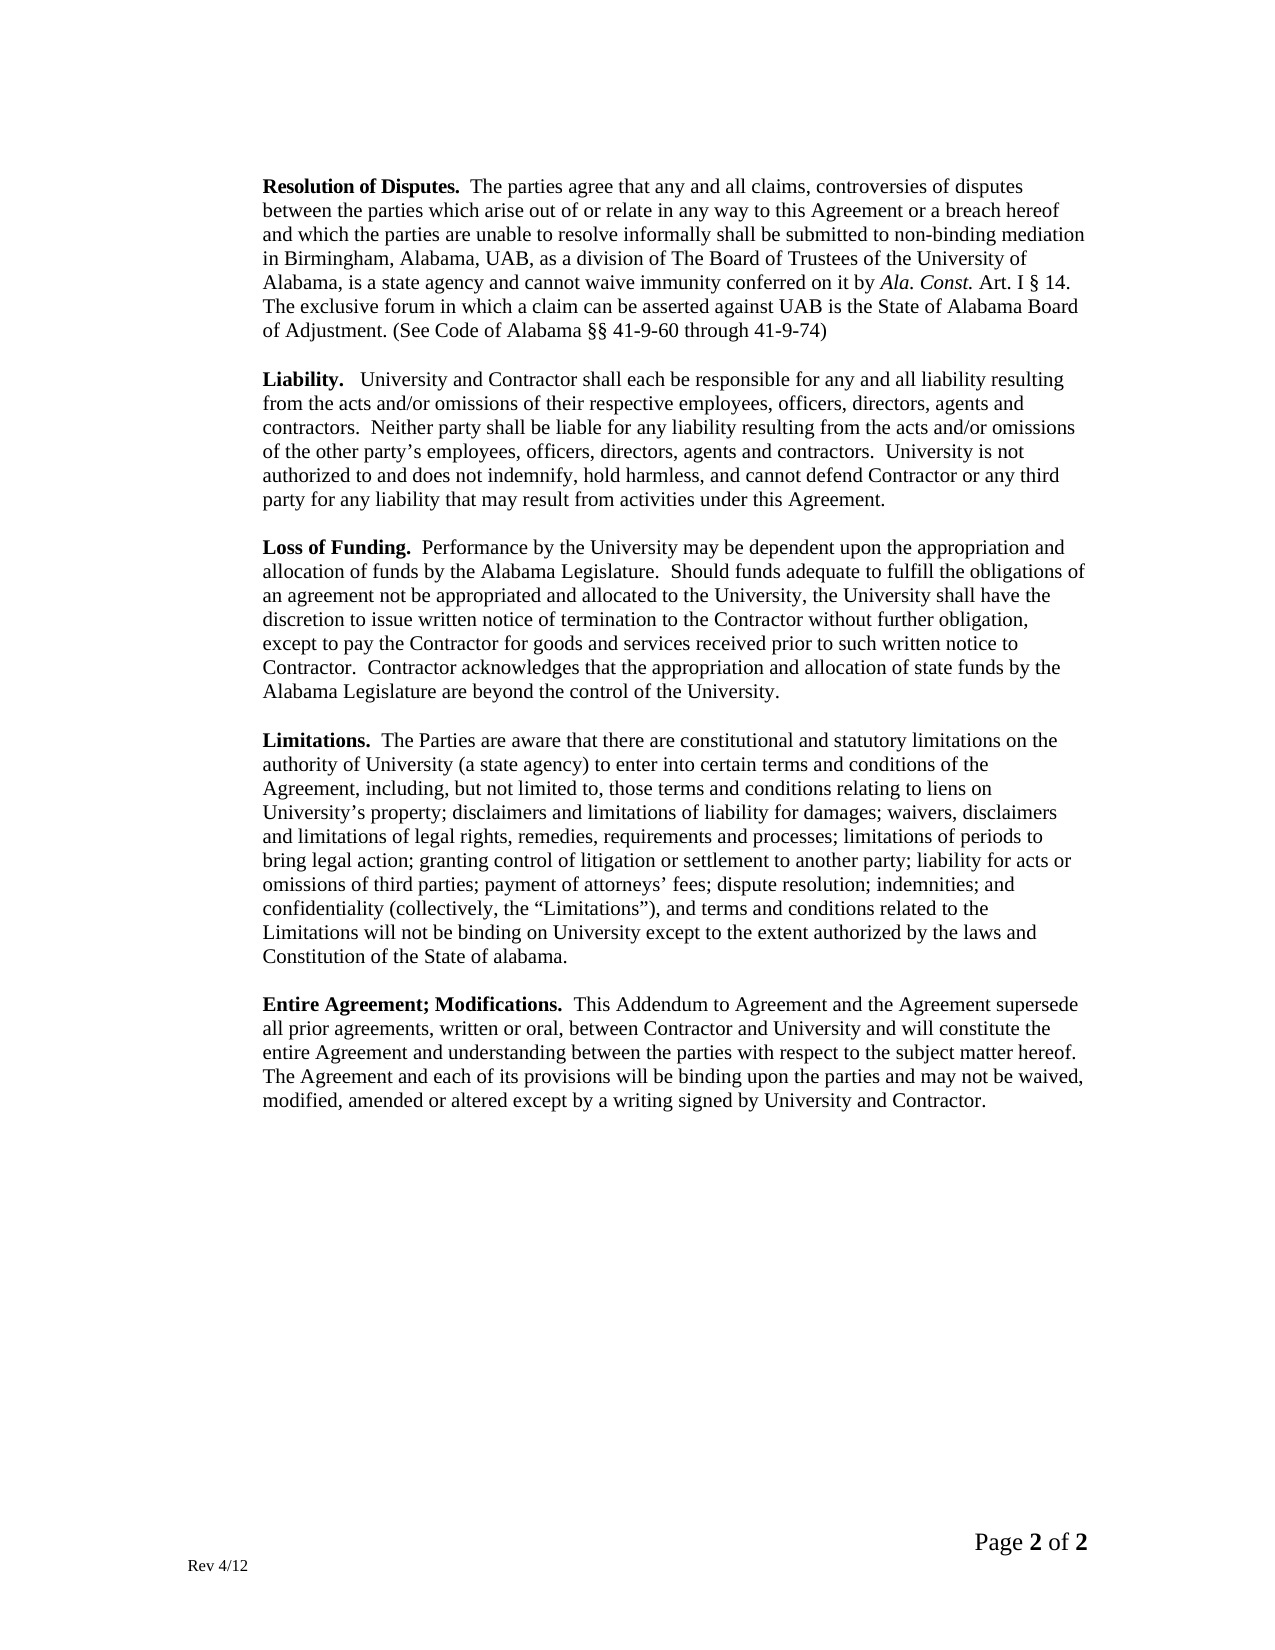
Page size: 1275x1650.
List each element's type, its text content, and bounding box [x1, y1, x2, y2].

list Entire Agreement; Modifications. This Addendum to Agreement and the Agreement supersede all prior agreements, written or oral, between Contractor and University and will constitute the entire Agreement and understanding between the parties with respect to the subject matter hereof. The Agreement and each of its provisions will be binding upon the parties and may not be waived, modified, amended or altered except by a writing signed by University and Contractor. [262, 992, 1087, 1112]
list Liability. University and Contractor shall each be responsible for any and all liability resulting from the acts and/or omissions of their respective employees, officers, directors, agents and contractors. Neither party shall be liable for any liability resulting from the acts and/or omissions of the other party’s employees, officers, directors, agents and contractors. University is not authorized to and does not indemnify, hold harmless, and cannot defend Contractor or any third party for any liability that may result from activities under this Agreement. [262, 367, 1087, 511]
list Limitations. The Parties are aware that there are constitutional and statutory limitations on the authority of University (a state agency) to enter into certain terms and conditions of the Agreement, including, but not limited to, those terms and conditions relating to liens on University’s property; disclaimers and limitations of liability for damages; waivers, disclaimers and limitations of legal rights, remedies, requirements and processes; limitations of periods to bring legal action; granting control of litigation or settlement to another party; liability for acts or omissions of third parties; payment of attorneys’ fees; dispute resolution; indemnities; and confidentiality (collectively, the “Limitations”), and terms and conditions related to the Limitations will not be binding on University except to the extent authorized by the laws and Constitution of the State of alabama. [262, 727, 1087, 968]
list Loss of Funding. Performance by the University may be dependent upon the appropriation and allocation of funds by the Alabama Legislature. Should funds adequate to fulfill the obligations of an agreement not be appropriated and allocated to the University, the University shall have the discretion to issue written notice of termination to the Contractor without further obligation, except to pay the Contractor for goods and services received prior to such written notice to Contractor. Contractor acknowledges that the appropriation and allocation of state funds by the Alabama Legislature are beyond the control of the University. [262, 535, 1087, 703]
list Resolution of Disputes. The parties agree that any and all claims, controversies of disputes between the parties which arise out of or relate in any way to this Agreement or a breach hereof and which the parties are unable to resolve informally shall be submitted to non-binding mediation in Birmingham, Alabama, UAB, as a division of The Board of Trustees of the University of Alabama, is a state agency and cannot waive immunity conferred on it by Ala. Const. Art. I § 14. The exclusive forum in which a claim can be asserted against UAB is the State of Alabama Board of Adjustment. (See Code of Alabama §§ 41-9-60 through 41-9-74) [262, 174, 1087, 342]
